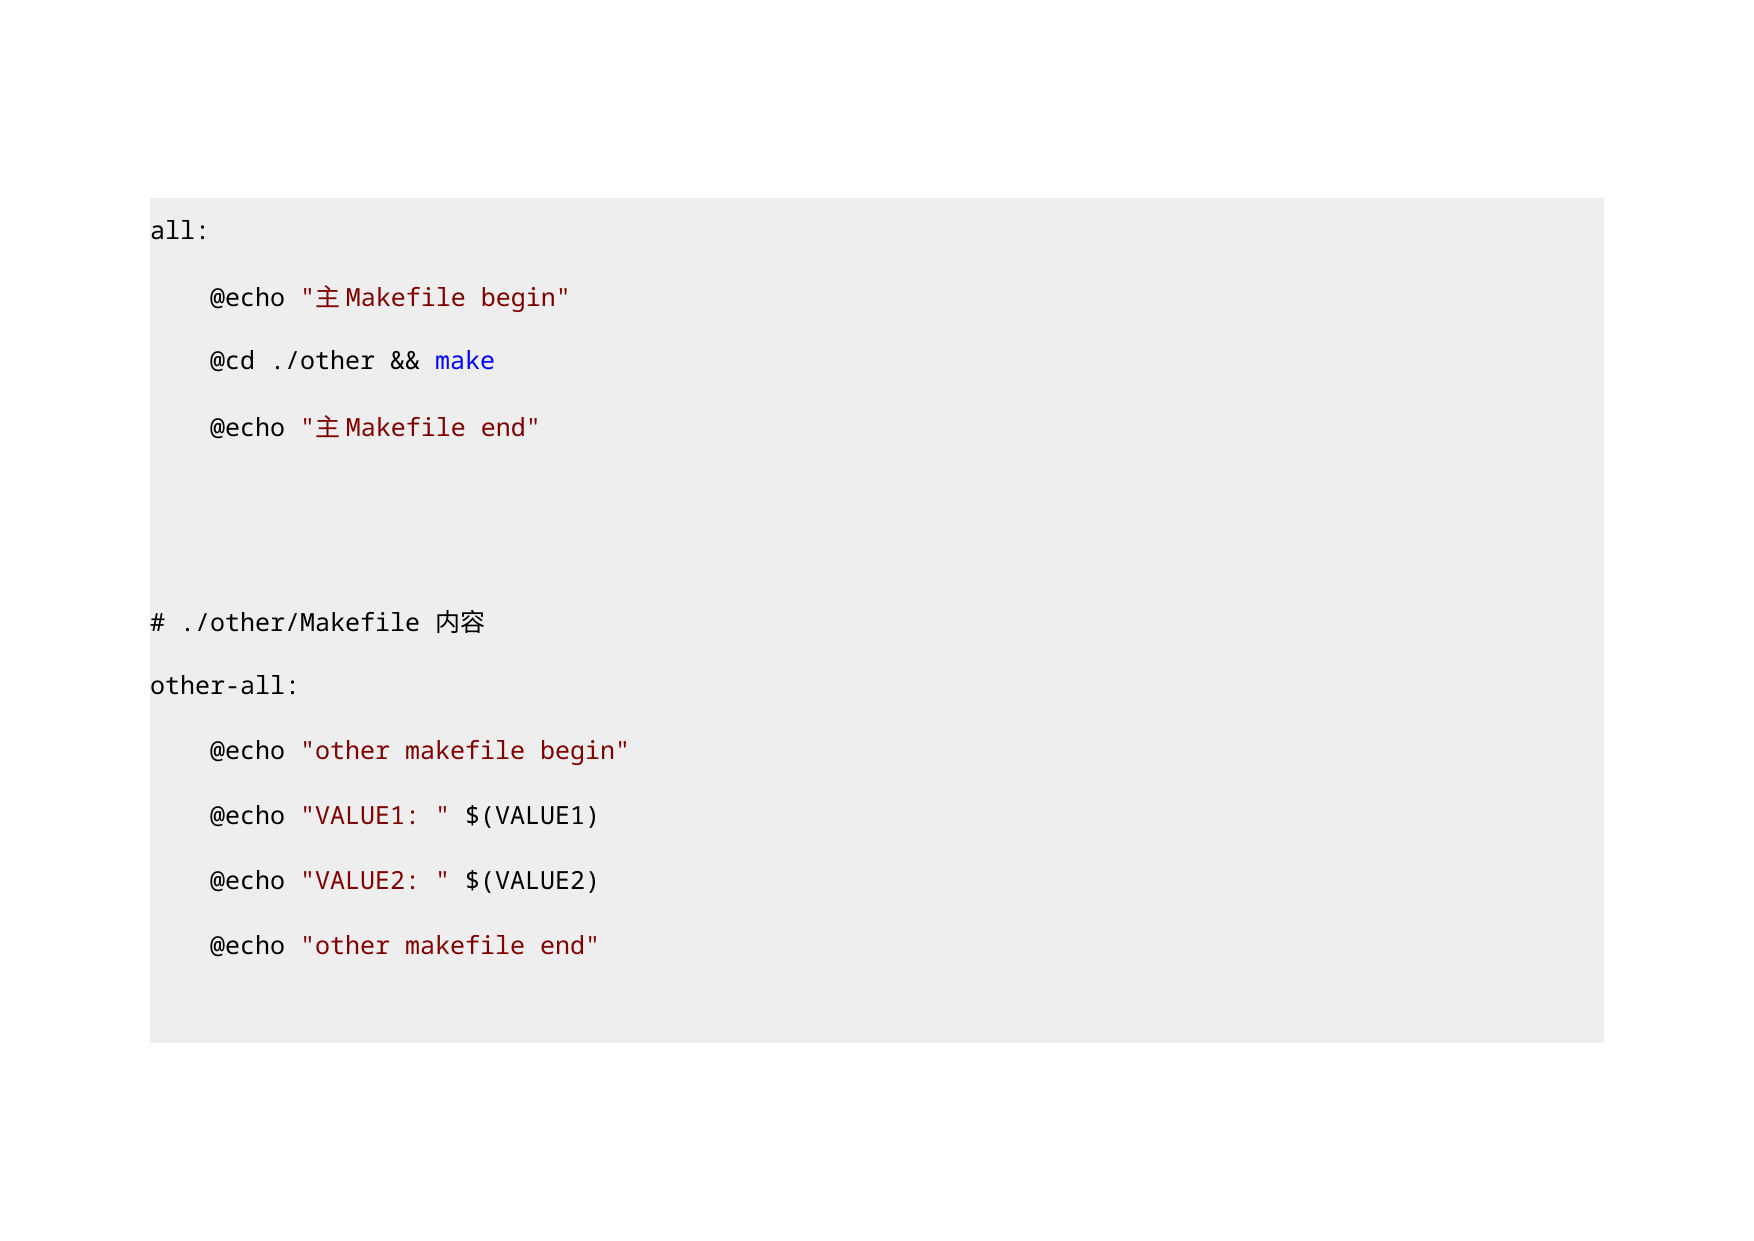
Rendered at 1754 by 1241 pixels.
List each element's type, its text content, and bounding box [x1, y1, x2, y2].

text all: [150, 198, 1604, 263]
text # ./other/Makefile 内容 [150, 588, 1604, 653]
text @echo "other makefile end" [150, 913, 1604, 978]
text @echo "主 Makefile begin" [150, 263, 1604, 328]
text @echo "主 Makefile end" [150, 393, 1604, 458]
text @echo "VALUE1: " $(VALUE1) [150, 783, 1604, 848]
text @cd ./other && make [150, 328, 1604, 393]
text @echo "other makefile begin" [150, 718, 1604, 783]
text other-all: [150, 653, 1604, 718]
text @echo "VALUE2: " $(VALUE2) [150, 848, 1604, 913]
